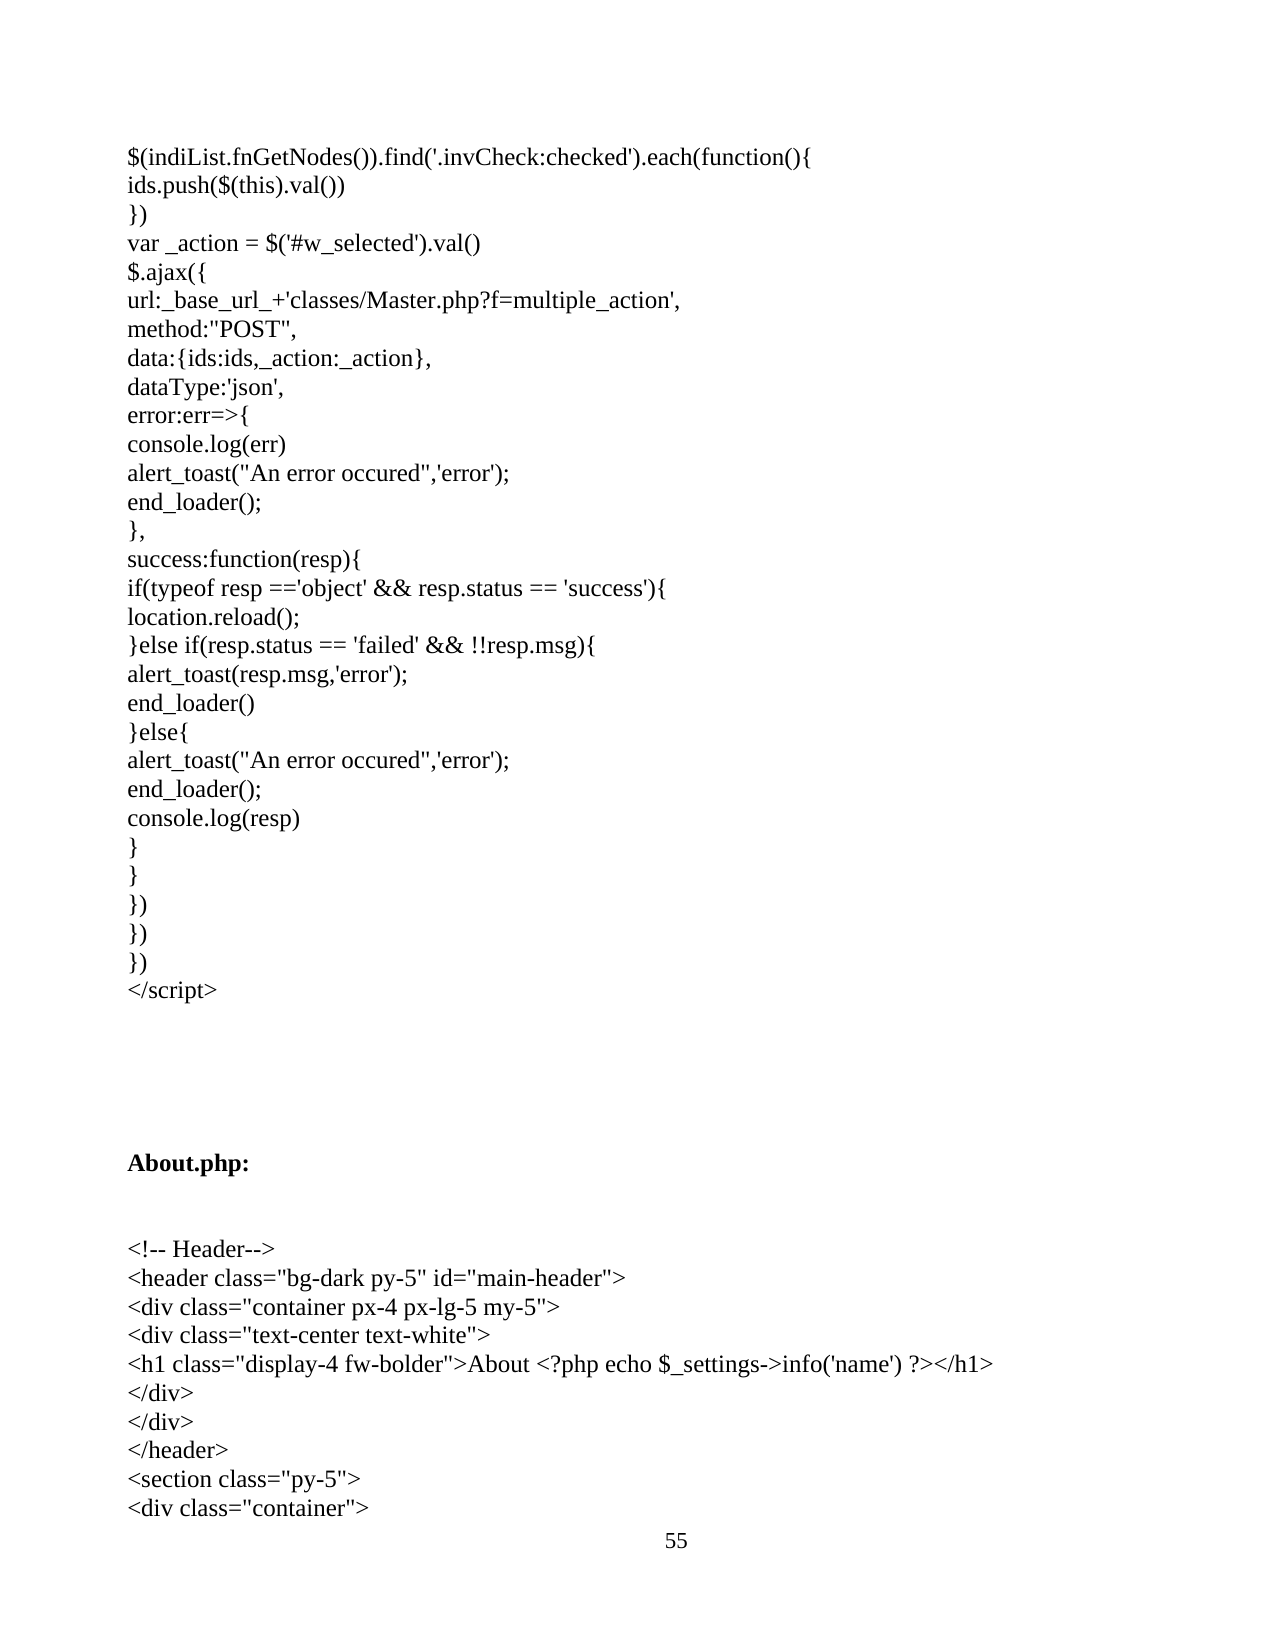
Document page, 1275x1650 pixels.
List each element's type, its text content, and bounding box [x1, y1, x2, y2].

text } [127, 832, 1252, 860]
text About.php: [127, 1148, 1252, 1177]
text </div> [127, 1378, 1252, 1407]
text </script> [127, 975, 1252, 1004]
text }else if(resp.status == 'failed' && !!resp.msg){ [127, 630, 1252, 659]
text alert_toast(resp.msg,'error'); [127, 659, 1252, 688]
text $.ajax({ [127, 257, 1252, 285]
text end_loader() [127, 688, 1252, 717]
text <h1 class="display-4 fw-bolder">About <?php echo $_settings->info('name') ?></h1> [127, 1349, 1252, 1378]
text if(typeof resp =='object' && resp.status == 'success'){ [127, 573, 1252, 602]
text }else{ [127, 717, 1252, 745]
text $(indiList.fnGetNodes()).find('.invCheck:checked').each(function(){ [127, 142, 1252, 170]
text </div> [127, 1407, 1252, 1435]
text location.reload(); [127, 602, 1252, 630]
text </header> [127, 1435, 1252, 1464]
text }) [127, 199, 1252, 228]
text success:function(resp){ [127, 544, 1252, 573]
text dataType:'json', [127, 372, 1252, 400]
text console.log(err) [127, 429, 1252, 458]
text method:"POST", [127, 314, 1252, 343]
text ids.push($(this).val()) [127, 170, 1252, 199]
text }) [127, 918, 1252, 947]
text alert_toast("An error occured",'error'); [127, 745, 1252, 774]
text url:_base_url_+'classes/Master.php?f=multiple_action', [127, 285, 1252, 314]
text error:err=>{ [127, 400, 1252, 429]
text alert_toast("An error occured",'error'); [127, 458, 1252, 487]
text end_loader(); [127, 487, 1252, 515]
text data:{ids:ids,_action:_action}, [127, 343, 1252, 372]
text var _action = $('#w_selected').val() [127, 228, 1252, 257]
text <header class="bg-dark py-5" id="main-header"> [127, 1263, 1252, 1292]
text }) [127, 889, 1252, 918]
text <div class="text-center text-white"> [127, 1320, 1252, 1349]
text <section class="py-5"> [127, 1464, 1252, 1493]
text <div class="container px-4 px-lg-5 my-5"> [127, 1292, 1252, 1320]
text } [127, 860, 1252, 889]
text <div class="container"> [127, 1493, 1252, 1522]
text end_loader(); [127, 774, 1252, 803]
text }, [127, 515, 1252, 544]
text }) [127, 947, 1252, 975]
text console.log(resp) [127, 803, 1252, 832]
text <!-- Header--> [127, 1234, 1252, 1263]
